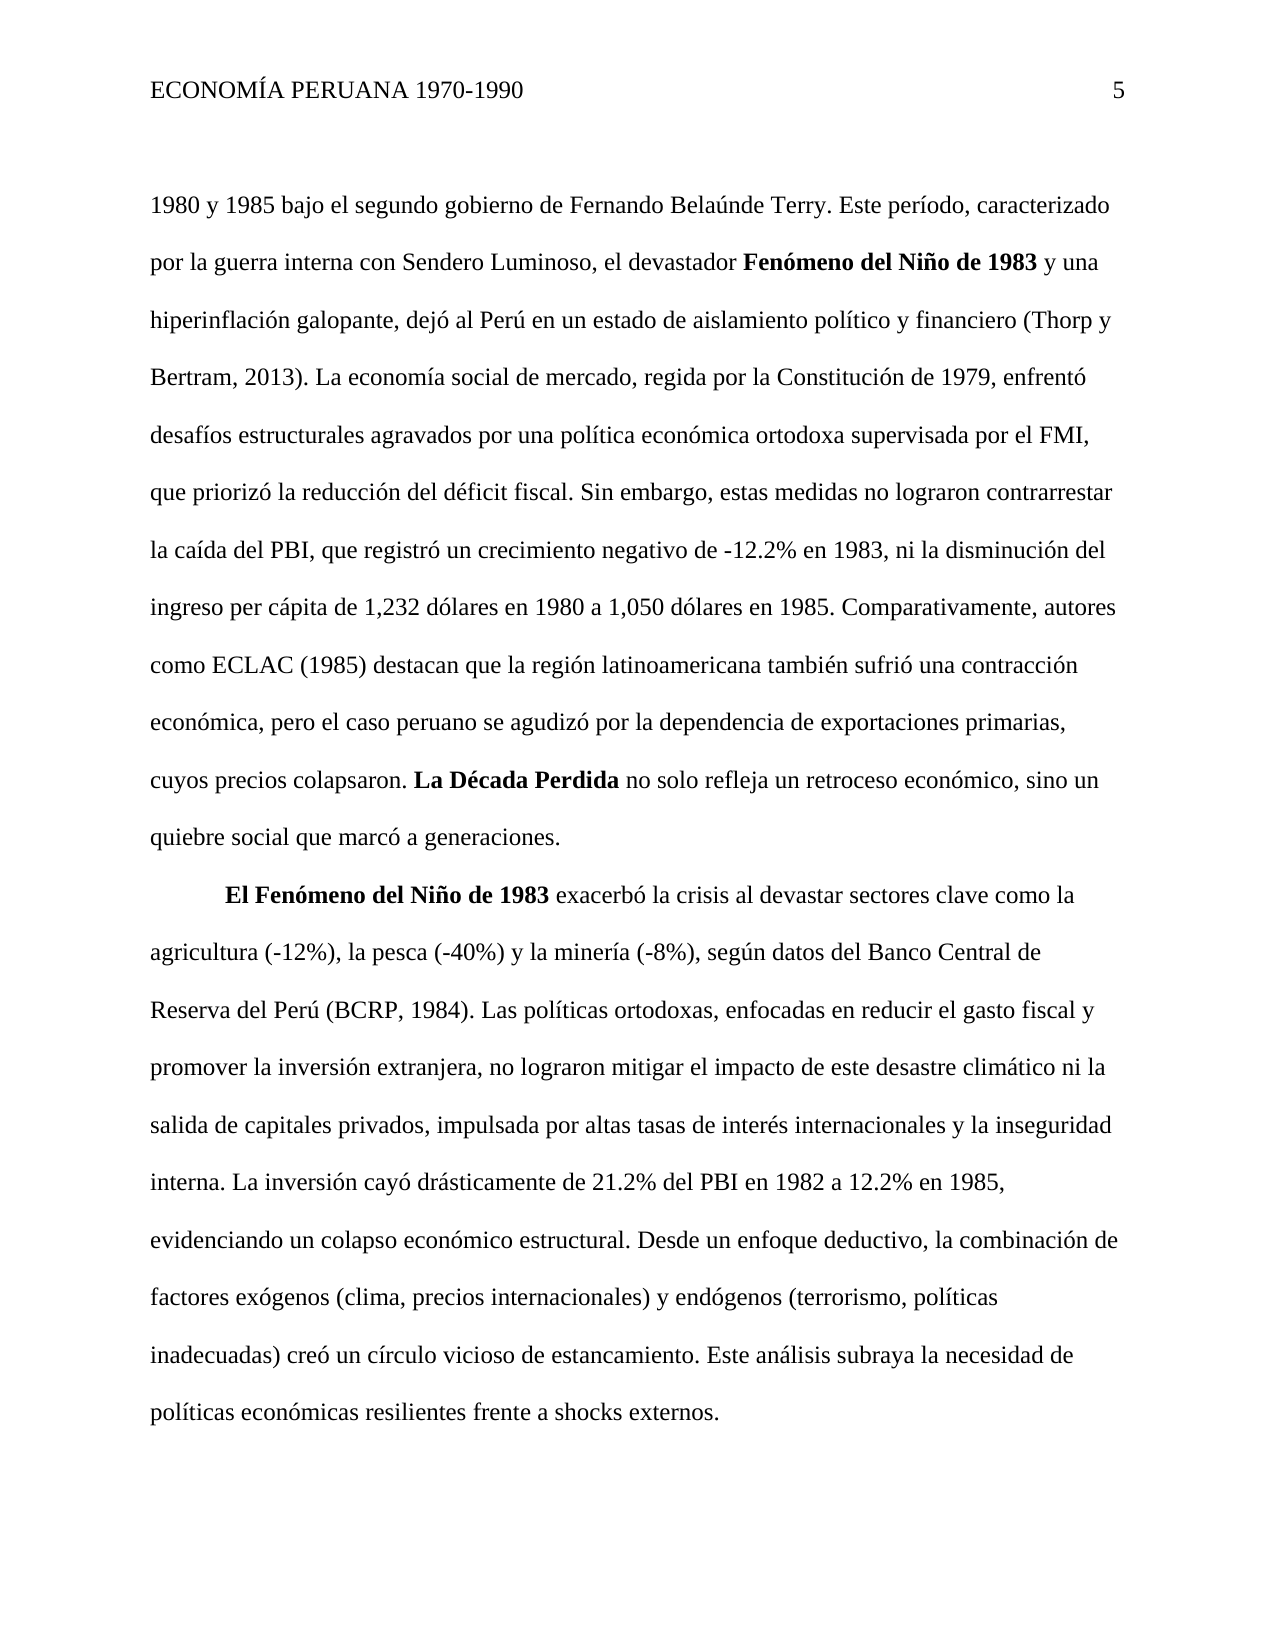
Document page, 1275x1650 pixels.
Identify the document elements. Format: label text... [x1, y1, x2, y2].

text El Fenómeno del Niño de 1983 exacerbó la crisis al devastar sectores clave como la agricultura (-12%), la pesca (-40%) y la minería (-8%), según datos del Banco Central de Reserva del Perú (BCRP, 1984). Las políticas ortodoxas, enfocadas en reducir el gasto fiscal y promover la inversión extranjera, no lograron mitigar el impacto de este desastre climático ni la salida de capitales privados, impulsada por altas tasas de interés internacionales y la inseguridad interna. La inversión cayó drásticamente de 21.2% del PBI en 1982 a 12.2% en 1985, evidenciando un colapso económico estructural. Desde un enfoque deductivo, la combinación de factores exógenos (clima, precios internacionales) y endógenos (terrorismo, políticas inadecuadas) creó un círculo vicioso de estancamiento. Este análisis subraya la necesidad de políticas económicas resilientes frente a shocks externos. [150, 880, 1125, 1426]
